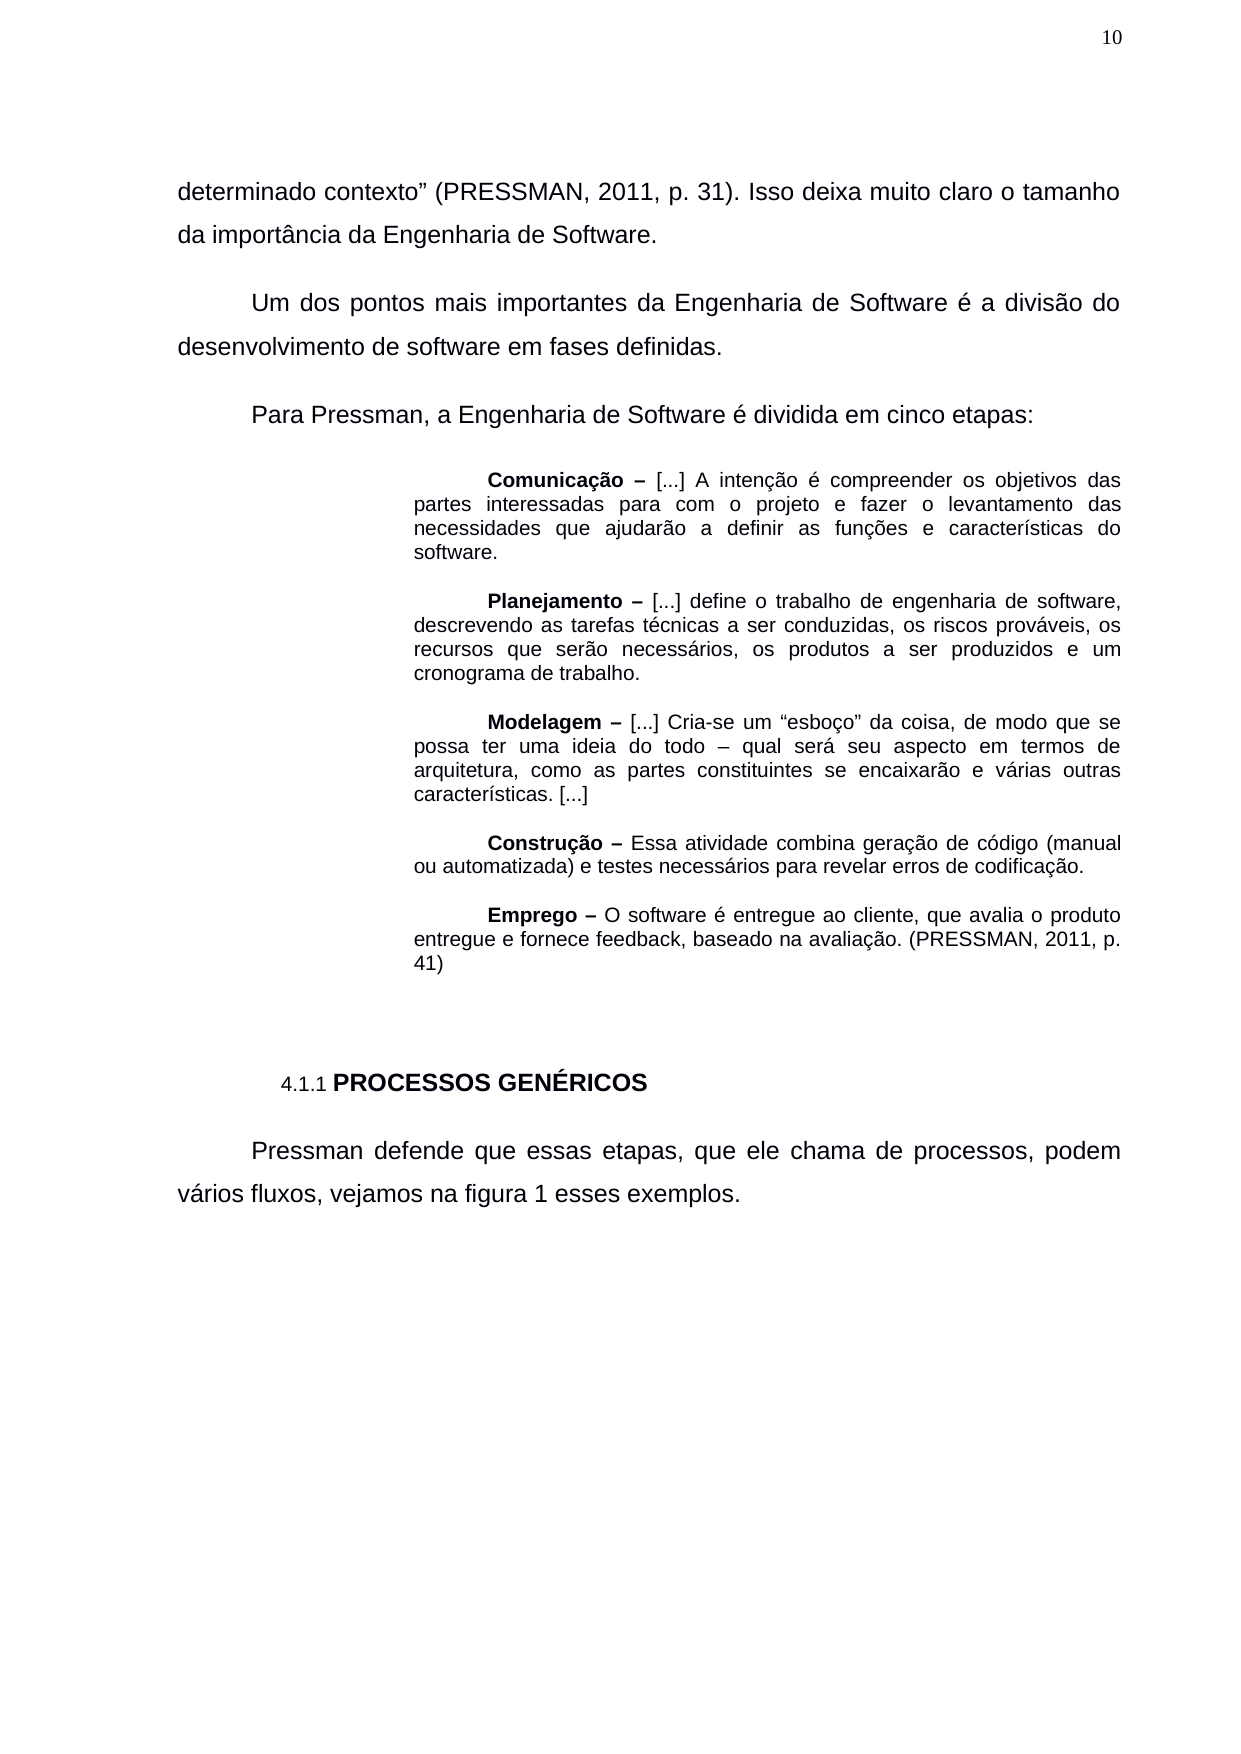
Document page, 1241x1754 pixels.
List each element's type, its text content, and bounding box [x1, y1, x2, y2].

text Comunicação – [...] A intenção é compreender os objetivos das partes interessadas para com o projeto e fazer o levantamento das necessidades que ajudarão a definir as funções e características do software. [413, 468, 1122, 564]
text Processos Genéricos [214, 1068, 1122, 1097]
text Um dos pontos mais importantes da Engenharia de Software é a divisão do desenvolvimento de software em fases definidas. [177, 288, 1122, 360]
text Construção – Essa atividade combina geração de código (manual ou automatizada) e testes necessários para revelar erros de codificação. [413, 830, 1122, 878]
text Pressman defende que essas etapas, que ele chama de processos, podem vários fluxos, vejamos na figura 1 esses exemplos. [177, 1136, 1122, 1208]
text Modelagem – [...] Cria-se um “esboço” da coisa, de modo que se possa ter uma ideia do todo – qual será seu aspecto em termos de arquitetura, como as partes constituintes se encaixarão e várias outras características. [...] [413, 709, 1122, 805]
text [177, 177, 1122, 249]
text Planejamento – [...] define o trabalho de engenharia de software, descrevendo as tarefas técnicas a ser conduzidas, os riscos prováveis, os recursos que serão necessários, os produtos a ser produzidos e um cronograma de trabalho. [413, 589, 1122, 684]
text Para Pressman, a Engenharia de Software é dividida em cinco etapas: [177, 400, 1122, 428]
text Emprego – O software é entregue ao cliente, que avalia o produto entregue e fornece feedback, baseado na avaliação. (PRESSMAN, 2011, p. 41) [413, 903, 1122, 975]
